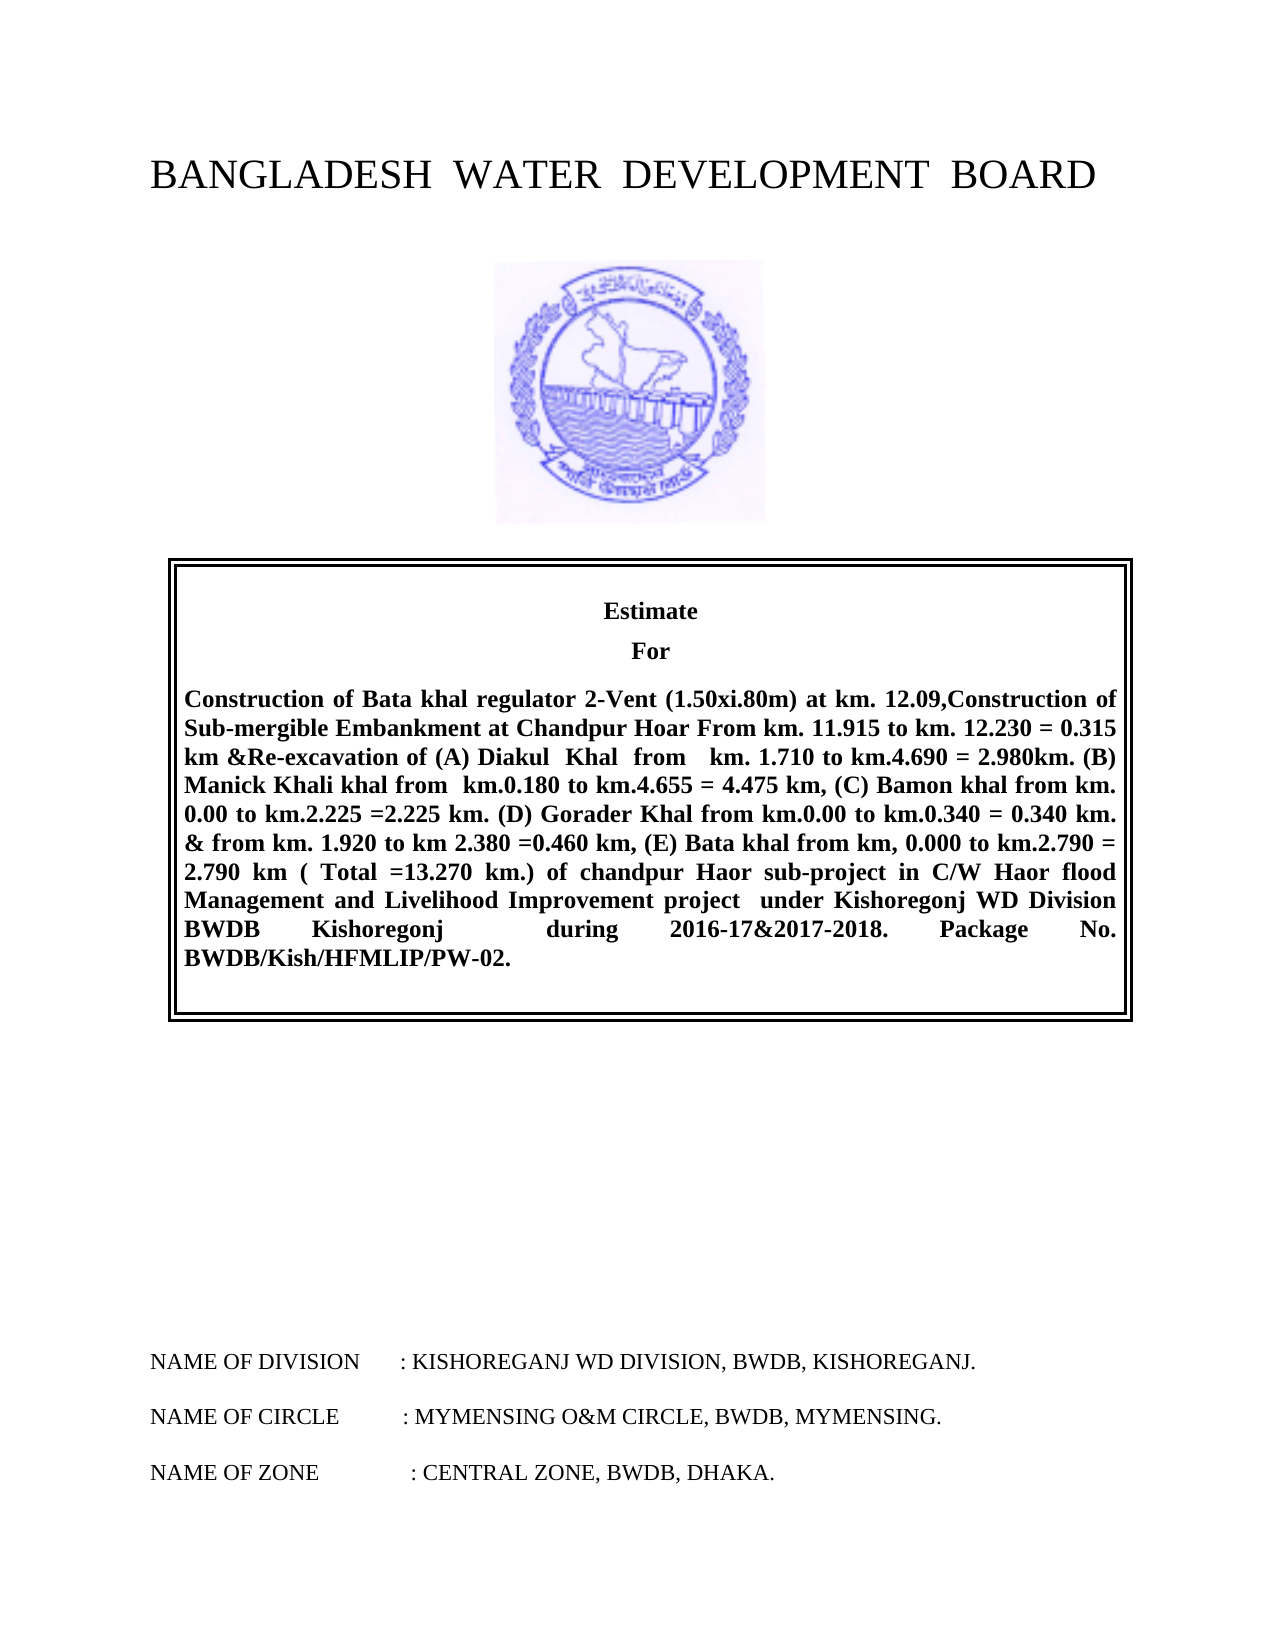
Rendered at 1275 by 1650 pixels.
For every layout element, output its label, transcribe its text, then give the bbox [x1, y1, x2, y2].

text NAME OF ZONE : CENTRAL ZONE, BWDB, DHAKA. [150, 1459, 1125, 1485]
text NAME OF DION : KISHOREGANJ WD DIVISION, BWDB, KISHOREGANJ. [150, 1348, 1125, 1374]
text BANGLADESH WATER DEVELOPMENT BOARD [150, 150, 1125, 198]
table_header Estimate For Construction of Bata khal regulator 2-Vent (1.50xi.80m) at km. 12.09,Construction of Sub-mergible Embankment at Chandpur Hoar From km. 11.915 to km. 12.230 = 0.315 km &Re-excavation of (A) Diakul Khal from km. 1.710 to km.4.690 = 2.980km. (B) Manick Khali khal from km.0.180 to km.4.655 = 4.475 km, (C) Bamon khal from km. 0.00 to km.2.225 =2.225 km. (D) Gorader Khal from km.0.00 to km.0.340 = 0.340 km. & from km. 1.920 to km 2.380 =0.460 km, (E) Bata khal from km, 0.000 to km.2.790 = 2.790 km ( Total =13.270 km.) of chandpur Haor sub-project in C/W Haor flood Management and Livelihood Improvement project under Kishoregonj WD Division BWDB Kishoregonj during 2016-17&2017-2018. Package No. BWDB/Kish/HFMLIP/PW-02. [173, 561, 1128, 1012]
text NAME OF CIRCLE : MYMENSING O&M CIRCLE, BWDB, MYMENSING. [150, 1403, 1125, 1430]
